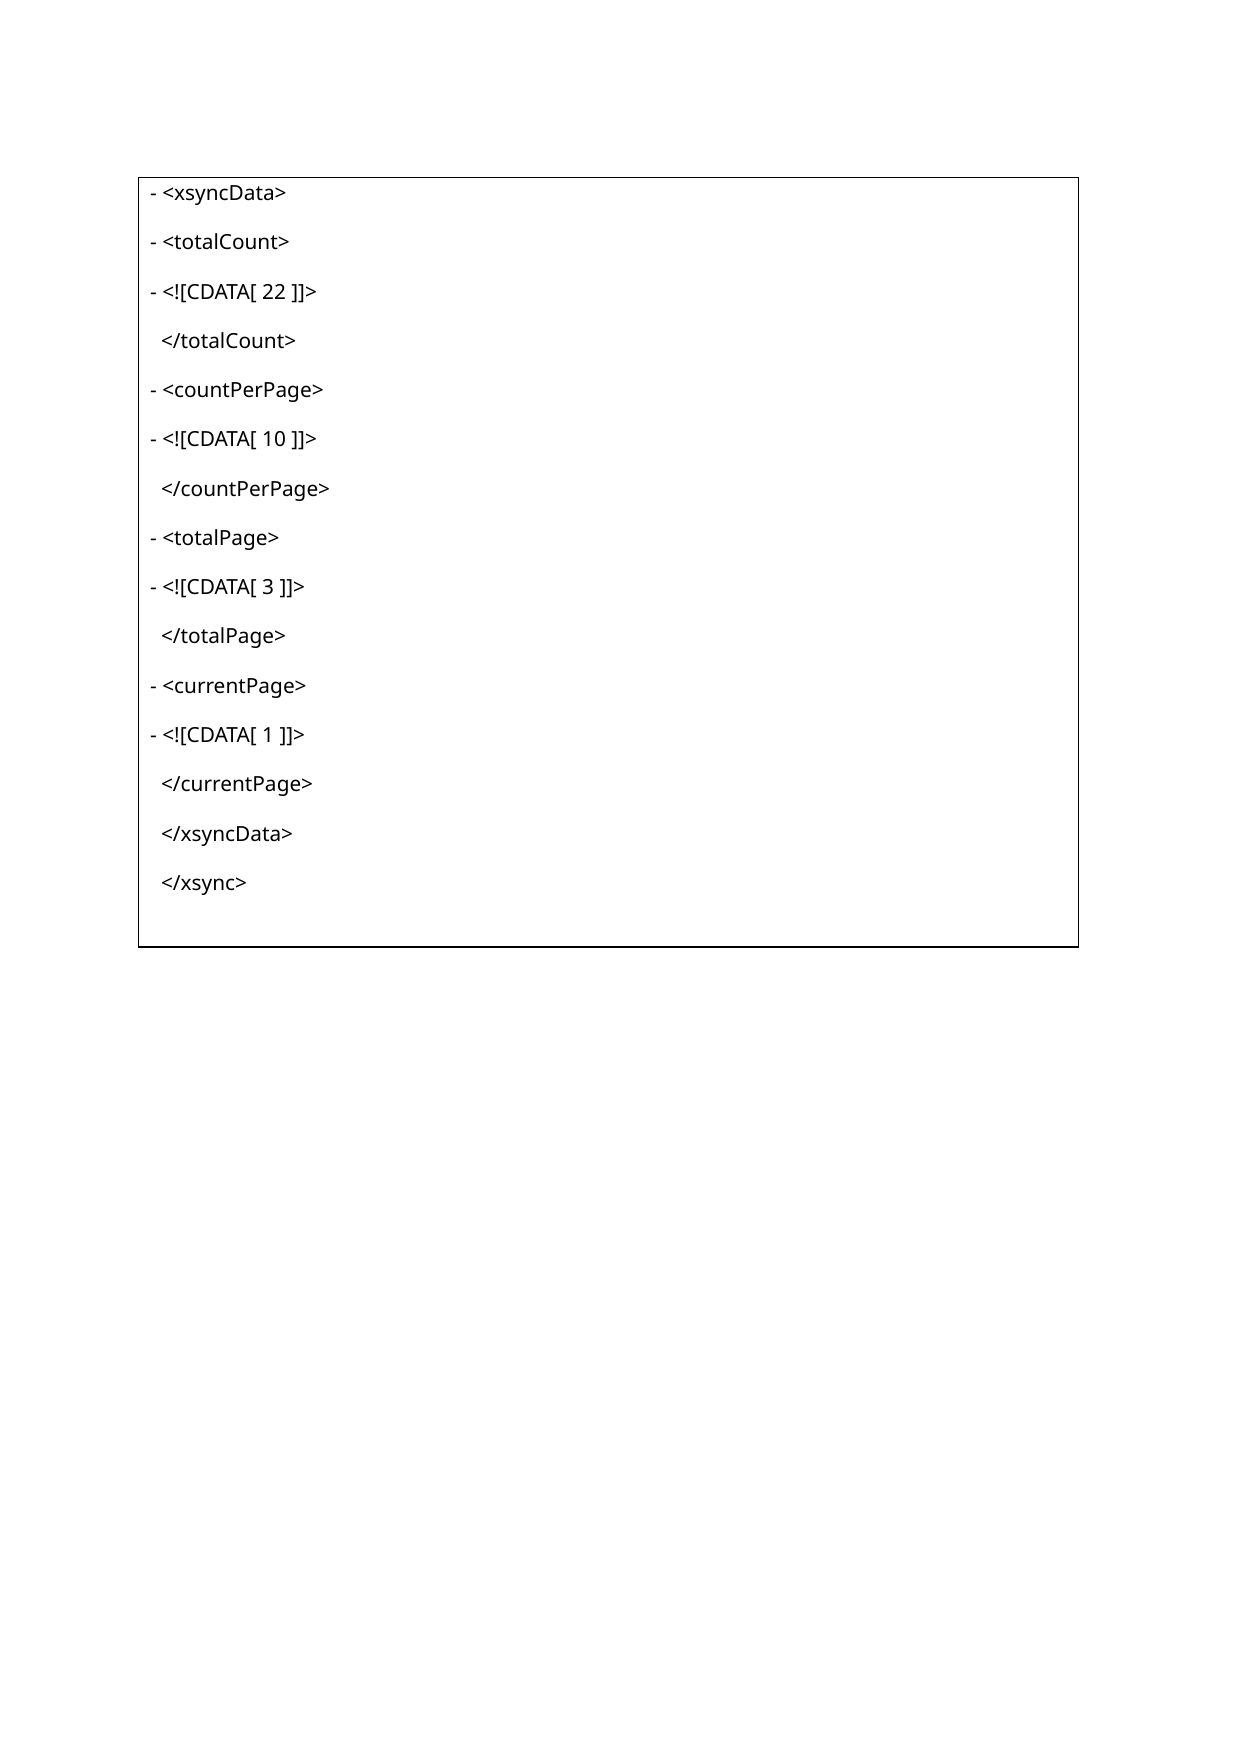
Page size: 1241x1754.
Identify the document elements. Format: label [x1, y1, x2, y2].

table_cell [139, 178, 1078, 946]
